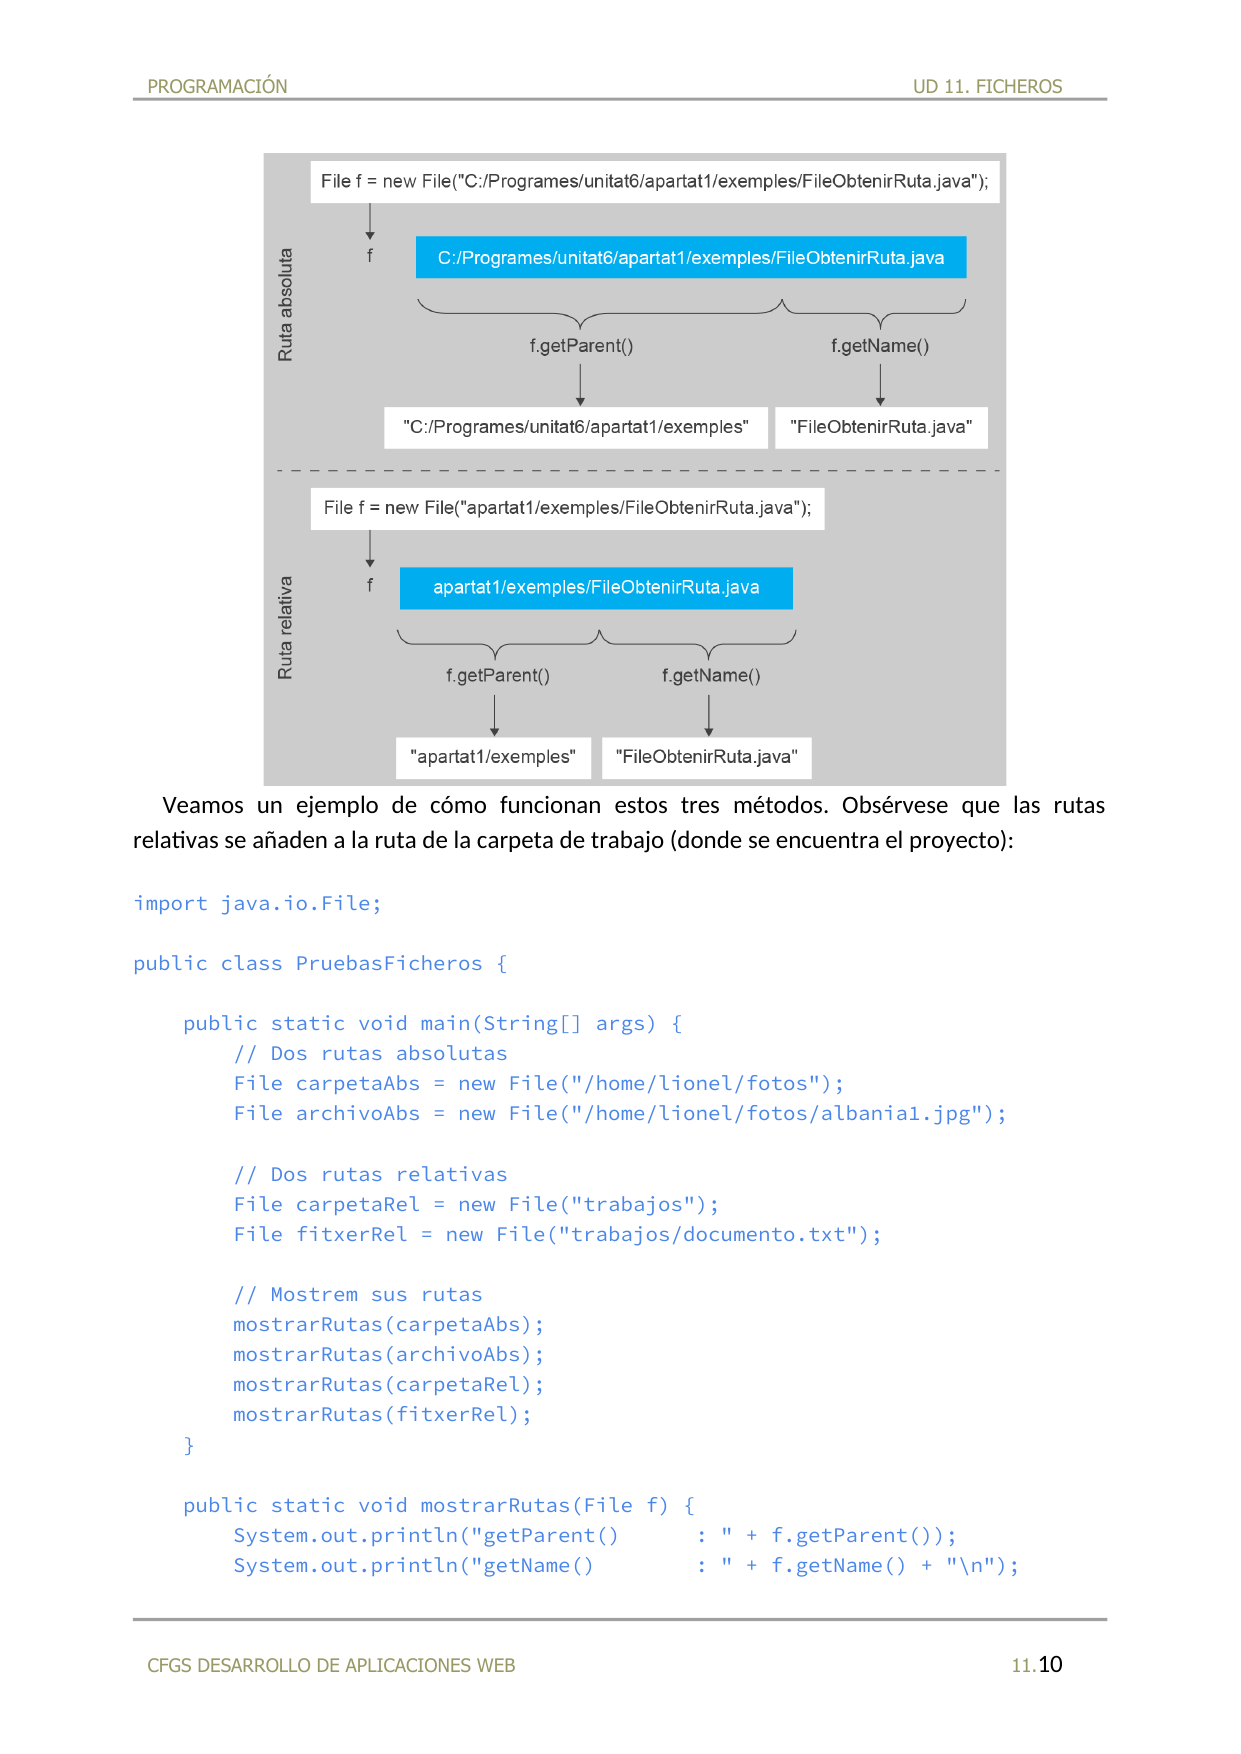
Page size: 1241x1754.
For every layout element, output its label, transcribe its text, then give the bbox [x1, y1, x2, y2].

text // Dos rutas relativas [133, 1161, 1107, 1187]
text } [133, 1431, 1107, 1458]
text public class PruebasFicheros { [133, 950, 1107, 976]
text mostrarRutas(archivoAbs); [133, 1341, 1107, 1367]
text public static void main(String[] args) { [133, 1010, 1107, 1036]
text File archivoAbs = new File("/home/lionel/fotos/albania1.jpg"); [133, 1100, 1107, 1127]
text File carpetaAbs = new File("/home/lionel/fotos"); [133, 1070, 1107, 1096]
text Veamos un ejemplo de cómo funcionan estos tres métodos. Obsérvese que las rutas relativas se añaden a la ruta de la carpeta de trabajo (donde se encuentra el proyecto): [133, 789, 1107, 855]
text // Dos rutas absolutas [133, 1040, 1107, 1066]
text File carpetaRel = new File("trabajos"); [133, 1191, 1107, 1217]
text mostrarRutas(carpetaAbs); [133, 1311, 1107, 1337]
text mostrarRutas(carpetaRel); [133, 1371, 1107, 1397]
text // Mostrem sus rutas [133, 1281, 1107, 1307]
text File fitxerRel = new File("trabajos/documento.txt"); [133, 1221, 1107, 1247]
text mostrarRutas(fitxerRel); [133, 1401, 1107, 1428]
text System.out.println("getName() : " + f.getName() + "\n"); [133, 1552, 1107, 1578]
text System.out.println("getParent() : " + f.getParent()); [133, 1522, 1107, 1548]
picture [263, 153, 1007, 786]
text import java.io.File; [133, 889, 1107, 916]
text public static void mostrarRutas(File f) { [133, 1492, 1107, 1518]
